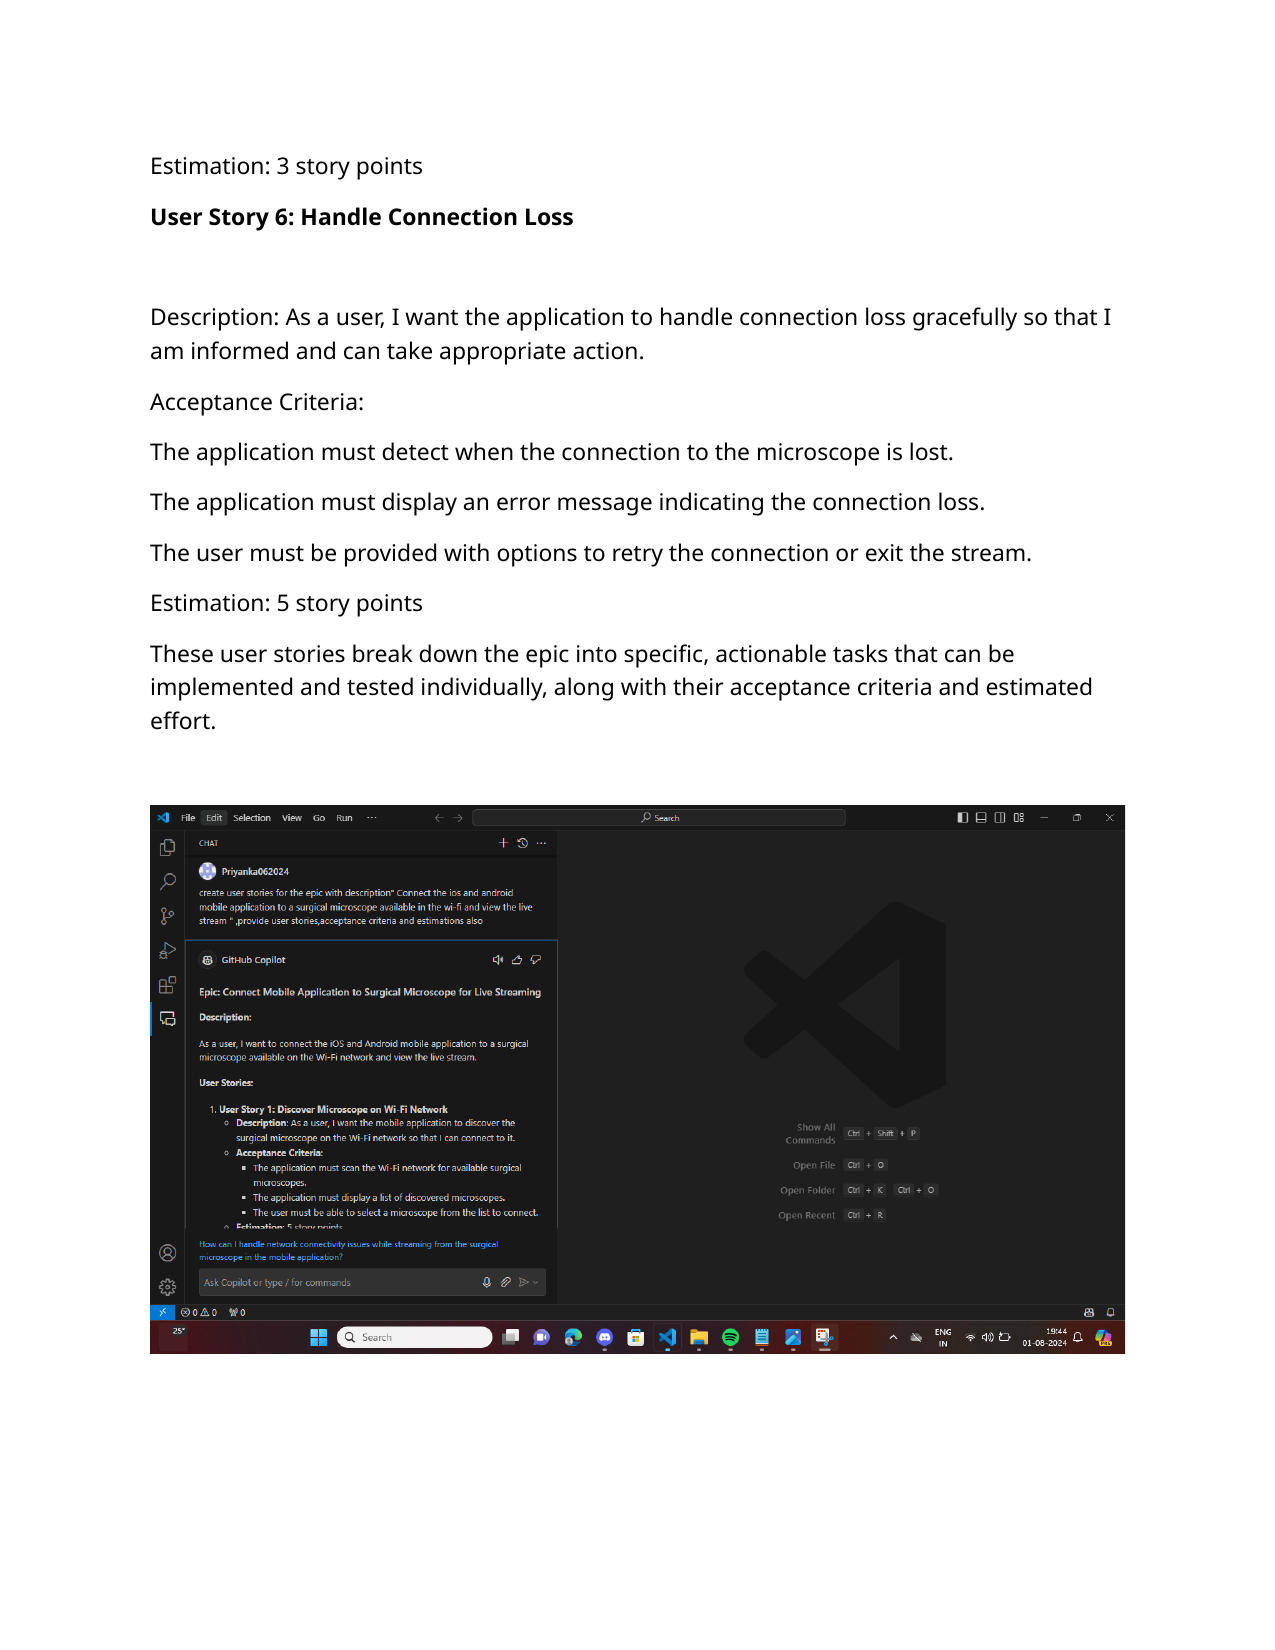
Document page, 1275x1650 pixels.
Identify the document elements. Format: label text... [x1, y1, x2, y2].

text These user stories break down the epic into specific, actionable tasks that can be implemented and tested individually, along with their acceptance criteria and estimated effort. [150, 637, 1125, 736]
text Acceptance Criteria: [150, 385, 1125, 417]
text Estimation: 5 story points [150, 587, 1125, 618]
picture [150, 805, 1125, 1354]
text The application must detect when the connection to the microscope is lost. [150, 436, 1125, 467]
text The user must be provided with options to retry the connection or exit the stream. [150, 537, 1125, 568]
text User Story 6: Handle Connection Loss [150, 200, 1125, 232]
text Description: As a user, I want the application to handle connection loss gracefully so that I am informed and can take appropriate action. [150, 301, 1125, 366]
text The application must display an error message indicating the connection loss. [150, 486, 1125, 517]
text Estimation: 3 story points [150, 150, 1125, 181]
